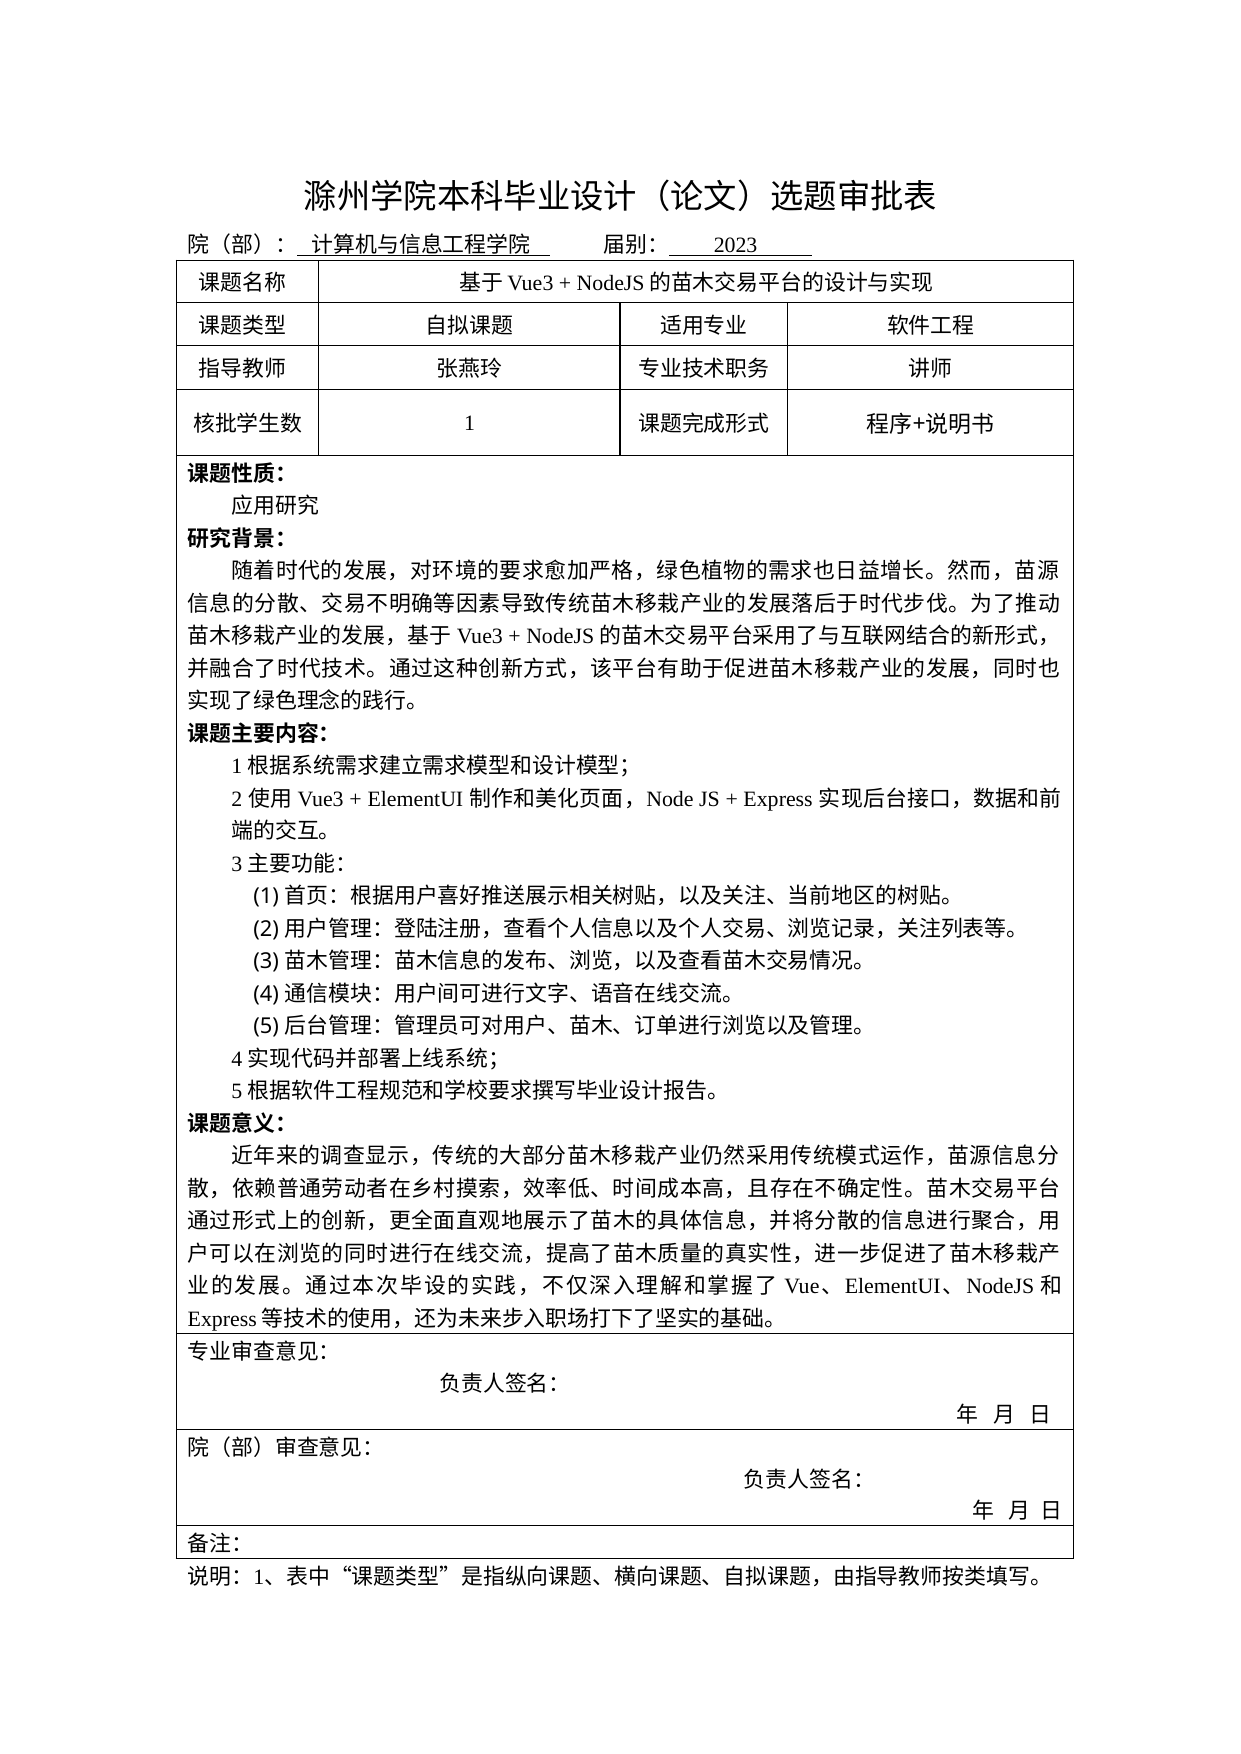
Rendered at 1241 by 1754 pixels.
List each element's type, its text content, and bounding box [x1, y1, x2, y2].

table_cell 指导教师 [177, 346, 318, 388]
table_cell 专业技术职务 [621, 346, 787, 388]
table_cell 张燕玲 [319, 346, 619, 388]
table_cell 程序+说明书 [788, 390, 1073, 454]
table_cell 院（部）审查意见： 负责人签名： 年 月 日 [177, 1430, 1073, 1525]
table_cell 课题类型 [177, 303, 318, 345]
table_cell 软件工程 [788, 303, 1073, 345]
text 院（部）： 计算机与信息工程学院 届别： 2023 [187, 227, 1053, 259]
table_cell 课题完成形式 [621, 390, 787, 454]
text 滁州学院本科毕业设计（论文）选题审批表 [187, 162, 1053, 227]
table_header 课题名称 [177, 261, 318, 302]
table_cell 备注： [177, 1526, 1073, 1558]
table_cell 自拟课题 [319, 303, 619, 345]
table_cell 讲师 [788, 346, 1073, 388]
table_cell 课题性质： 应用研究 研究背景： 随着时代的发展，对环境的要求愈加严格，绿色植物的需求也日益增长。然而，苗源信息的分散、交易不明确等因素导致传统苗木移栽产业的发展落后于时代步伐。为了推动苗木移栽产业的发展，基于Vue3 + NodeJS的苗木交易平台采用了与互联网结合的新形式，并融合了时代技术。通过这种创新方式，该平台有助于促进苗木移栽产业的发展，同时也实现了绿色理念的践行。 课题主要内容： 1 根据系统需求建立需求模型和设计模型； 2 使用 Vue3 + ElementUI 制作和美化页面，Node JS + Express 实现后台接口，数据和前端的交互。 3 主要功能： 首页：根据用户喜好推送展示相关树贴，以及关注、当前地区的树贴。 用户管理：登陆注册，查看个人信息以及个人交易、浏览记录，关注列表等。 苗木管理：苗木信息的发布、浏览，以及查看苗木交易情况。 通信模块：用户间可进行文字、语音在线交流。 后台管理：管理员可对用户、苗木、订单进行浏览以及管理。 4 实现代码并部署上线系统； 5 根据软件工程规范和学校要求撰写毕业设计报告。 课题意义： 近年来的调查显示，传统的大部分苗木移栽产业仍然采用传统模式运作，苗源信息分散，依赖普通劳动者在乡村摸索，效率低、时间成本高，且存在不确定性。苗木交易平台通过形式上的创新，更全面直观地展示了苗木的具体信息，并将分散的信息进行聚合，用户可以在浏览的同时进行在线交流，提高了苗木质量的真实性，进一步促进了苗木移栽产业的发展。通过本次毕设的实践，不仅深入理解和掌握了Vue、ElementUI、NodeJS和Express等技术的使用，还为未来步入职场打下了坚实的基础。 [177, 456, 1073, 1333]
table_cell 1 [319, 390, 619, 454]
table_header 基于Vue3 + NodeJS的苗木交易平台的设计与实现 [319, 261, 1073, 302]
table_cell 适用专业 [621, 303, 787, 345]
text 说明：1、表中“课题类型”是指纵向课题、横向课题、自拟课题，由指导教师按类填写。 [187, 1559, 1053, 1591]
table_cell 专业审查意见： 负责人签名： 年 月 日 [177, 1334, 1073, 1429]
table_cell 核批学生数 [177, 390, 318, 454]
